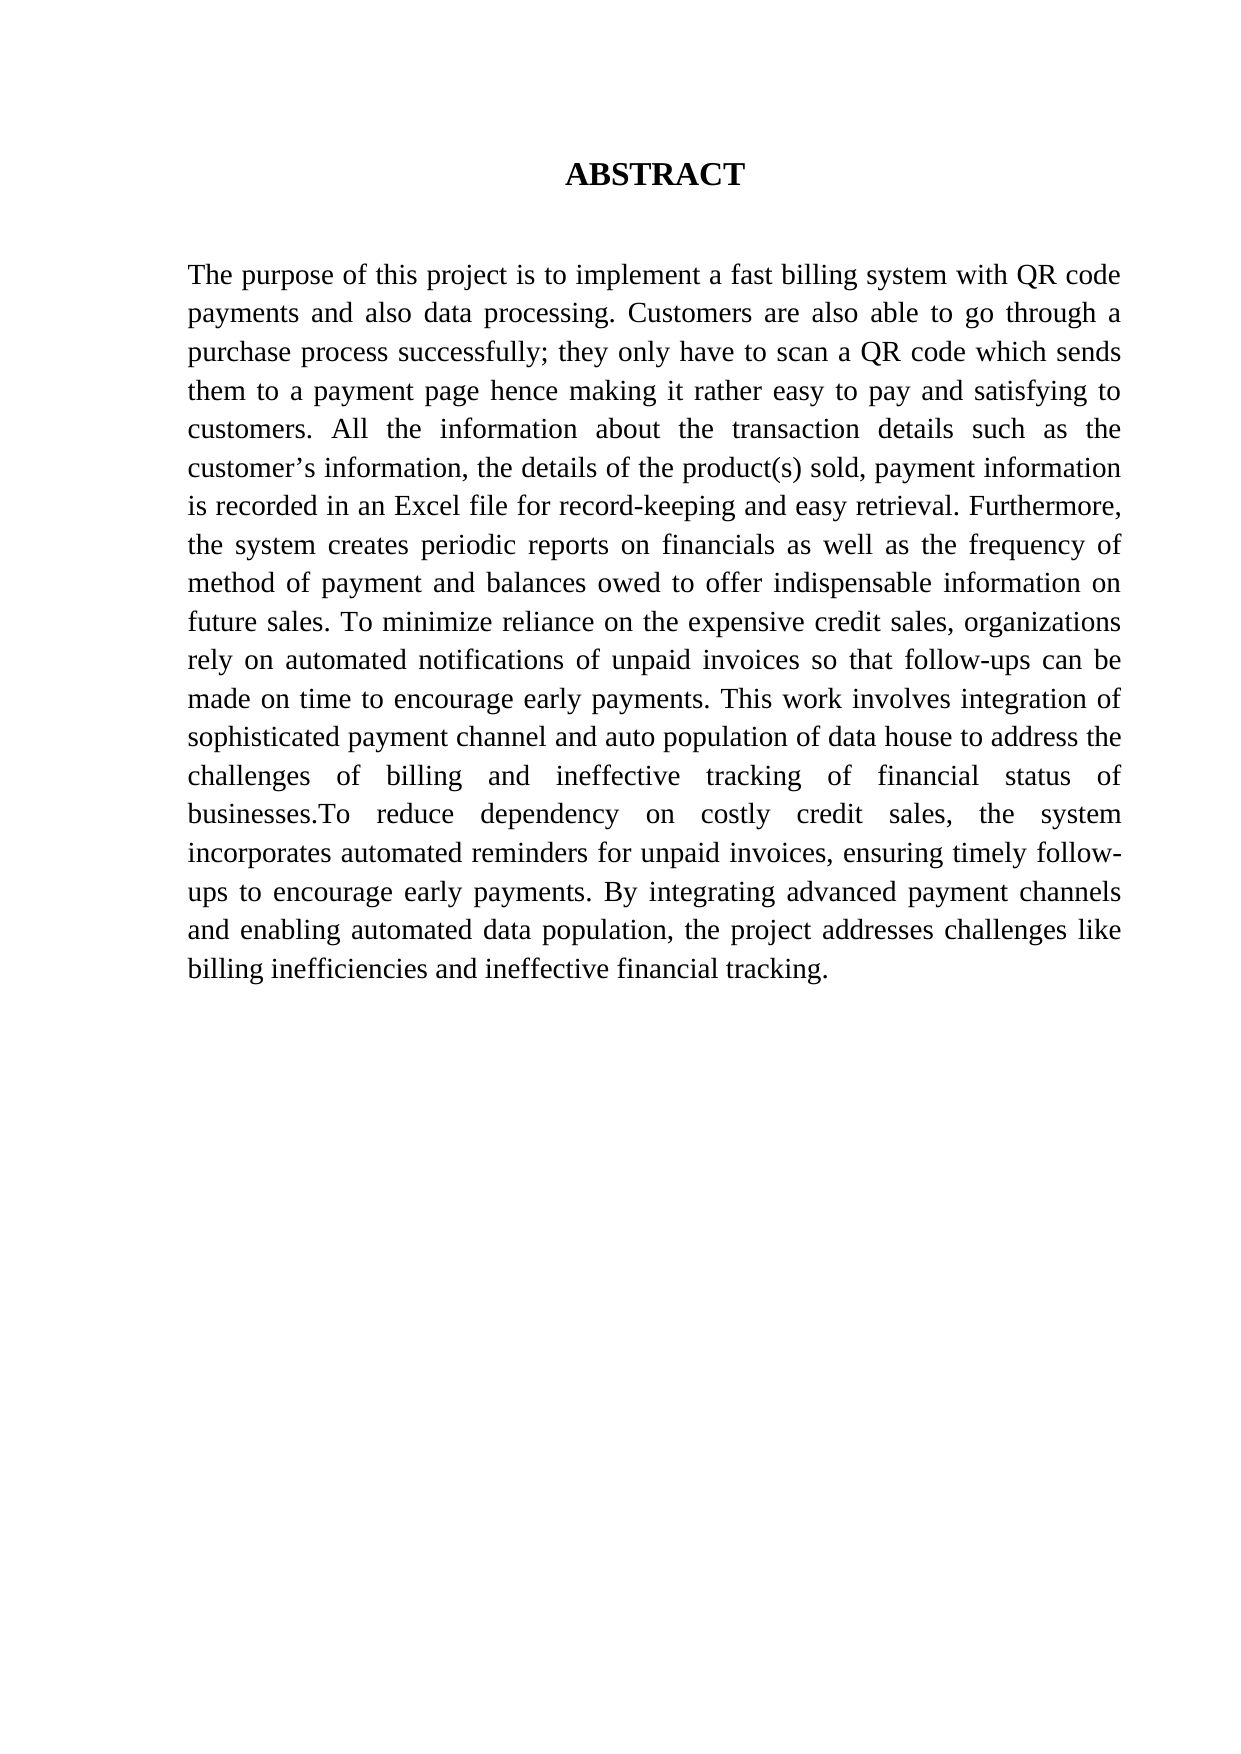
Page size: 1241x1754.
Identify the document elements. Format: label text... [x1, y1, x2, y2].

text The purpose of this project is to implement a fast billing system with QR code payments and also data processing. Customers are also able to go through a purchase process successfully; they only have to scan a QR code which sends them to a payment page hence making it rather easy to pay and satisfying to customers. All the information about the transaction details such as the customer’s information, the details of the product(s) sold, payment information is recorded in an Excel file for record-keeping and easy retrieval. Furthermore, the system creates periodic reports on financials as well as the frequency of method of payment and balances owed to offer indispensable information on future sales. To minimize reliance on the expensive credit sales, organizations rely on automated notifications of unpaid invoices so that follow-ups can be made on time to encourage early payments. This work involves integration of sophisticated payment channel and auto population of data house to address the challenges of billing and ineffective tracking of financial status of businesses.To reduce dependency on costly credit sales, the system incorporates automated reminders for unpaid invoices, ensuring timely follow- ups to encourage early payments. By integrating advanced payment channels and enabling automated data population, the project addresses challenges like billing inefficiencies and ineffective financial tracking. [187, 257, 1123, 984]
subtitle ABSTRACT [358, 154, 952, 193]
